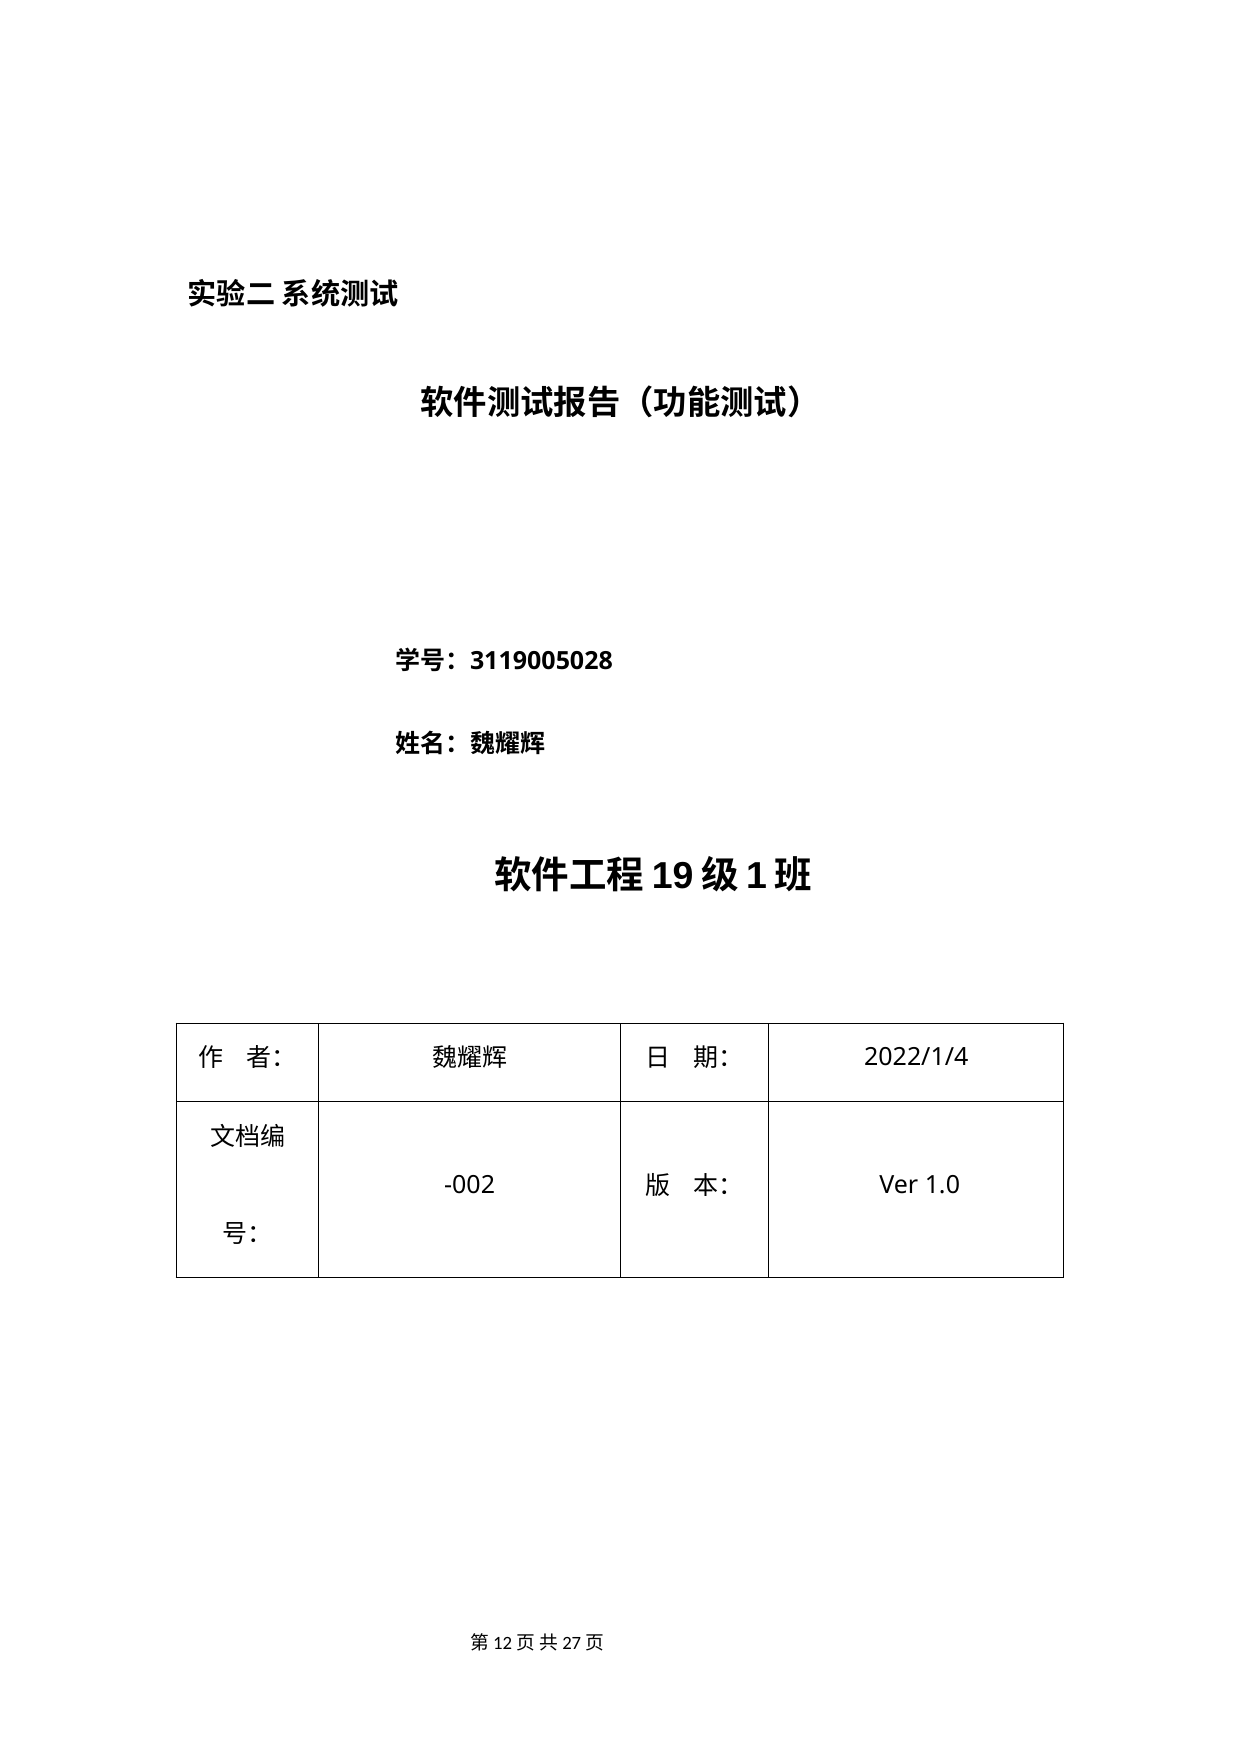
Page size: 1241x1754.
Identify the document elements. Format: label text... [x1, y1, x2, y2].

list 学号：3119005028 [144, 626, 1053, 691]
table_header 魏耀辉 [319, 1024, 620, 1101]
table_header 作 者： [177, 1024, 318, 1101]
list 软件工程19级1班 [253, 840, 1053, 905]
table_header [621, 1024, 768, 1101]
table_header 2022/1/4 [769, 1024, 1063, 1101]
subtitle 实验二 系统测试 [187, 259, 1053, 324]
table_cell PROJ-UM-002 [319, 1102, 620, 1277]
table_cell [621, 1102, 768, 1277]
title 软件测试报告（功能测试） [187, 367, 1053, 432]
table_cell 1.0 [769, 1102, 1063, 1277]
list 姓名：魏耀辉 [144, 709, 1053, 774]
table_cell [177, 1102, 318, 1277]
